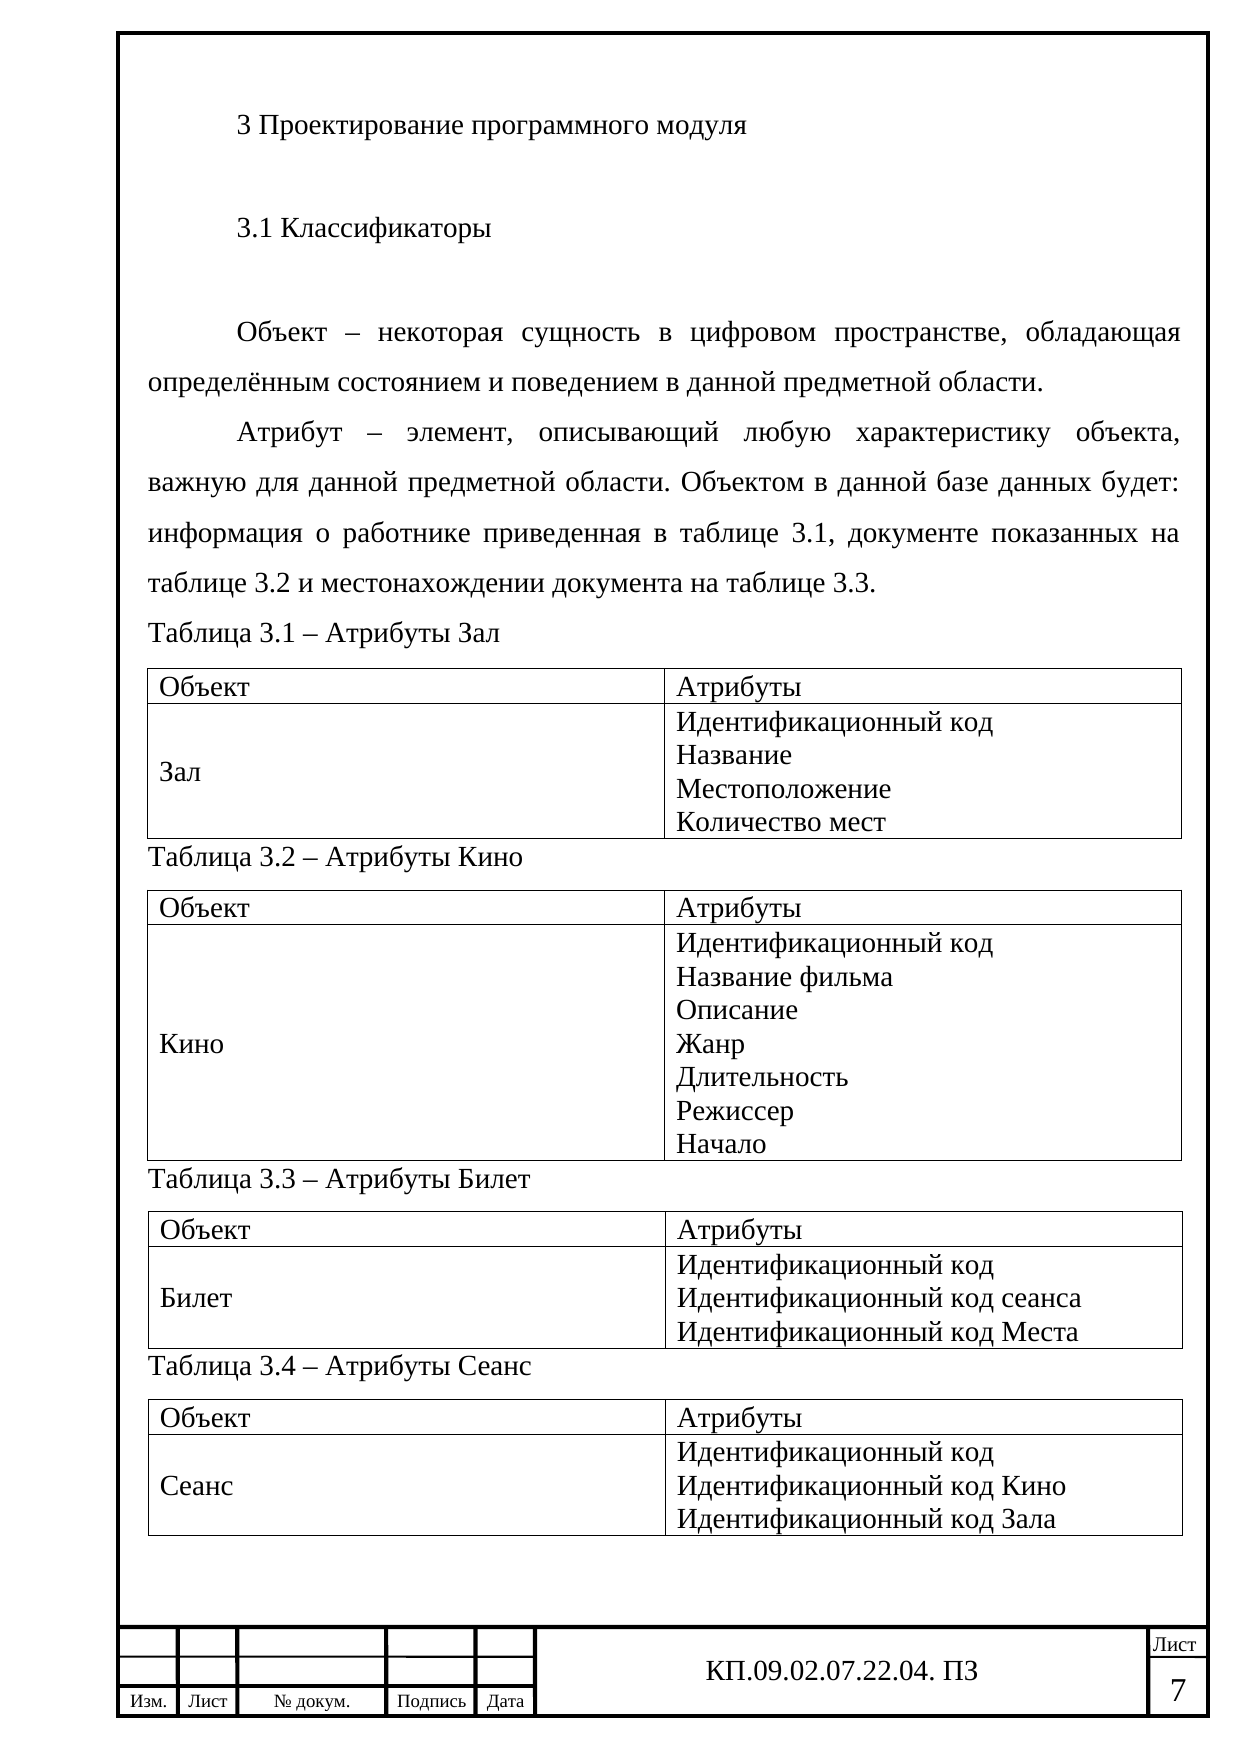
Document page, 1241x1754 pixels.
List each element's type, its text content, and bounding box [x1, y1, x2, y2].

text Таблица 3.2 – Атрибуты Кино [148, 839, 1181, 873]
table_cell Идентификационный код Идентификационный код сеанса Идентификационный код Места [666, 1247, 1182, 1347]
table_cell Идентификационный код Идентификационный код Кино Идентификационный код Зала [666, 1435, 1182, 1535]
text Таблица 3.1 – Атрибуты Зал [148, 616, 1181, 649]
table_cell Билет [149, 1247, 665, 1347]
subtitle 3.1 Классификаторы [148, 211, 1181, 244]
table_header Объект [149, 1400, 665, 1433]
table_header Объект [148, 669, 664, 703]
table_header Атрибуты [666, 1400, 1182, 1433]
table_cell Кино [148, 925, 664, 1160]
table_header Атрибуты [666, 1212, 1182, 1246]
table_cell Идентификационный код Название фильма Описание Жанр Длительность Режиссер Начало [665, 925, 1181, 1160]
table_cell Зал [148, 704, 664, 838]
text Объект – некоторая сущность в цифровом пространстве, обладающая определённым состоянием и поведением в данной предметной области. [148, 314, 1181, 397]
table_cell Сеанс [149, 1435, 665, 1535]
text Таблица 3.3 – Атрибуты Билет [148, 1161, 1181, 1194]
text Атрибут – элемент, описывающий любую характеристику объекта, важную для данной предметной области. Объектом в данной базе данных будет: информация о работнике приведенная в таблице 3.1, документе показанных на таблице 3.2 и местонахождении документа на таблице 3.3. [148, 414, 1181, 599]
text Таблица 3.4 – Атрибуты Сеанс [148, 1349, 1181, 1382]
table_header Объект [149, 1212, 665, 1246]
subtitle 3 Проектирование программного модуля [148, 107, 1181, 141]
table_cell Идентификационный код Название Местоположение Количество мест [665, 704, 1181, 838]
table_header Объект [148, 891, 664, 924]
table_header Атрибуты [665, 891, 1181, 924]
table_header Атрибуты [665, 669, 1181, 703]
